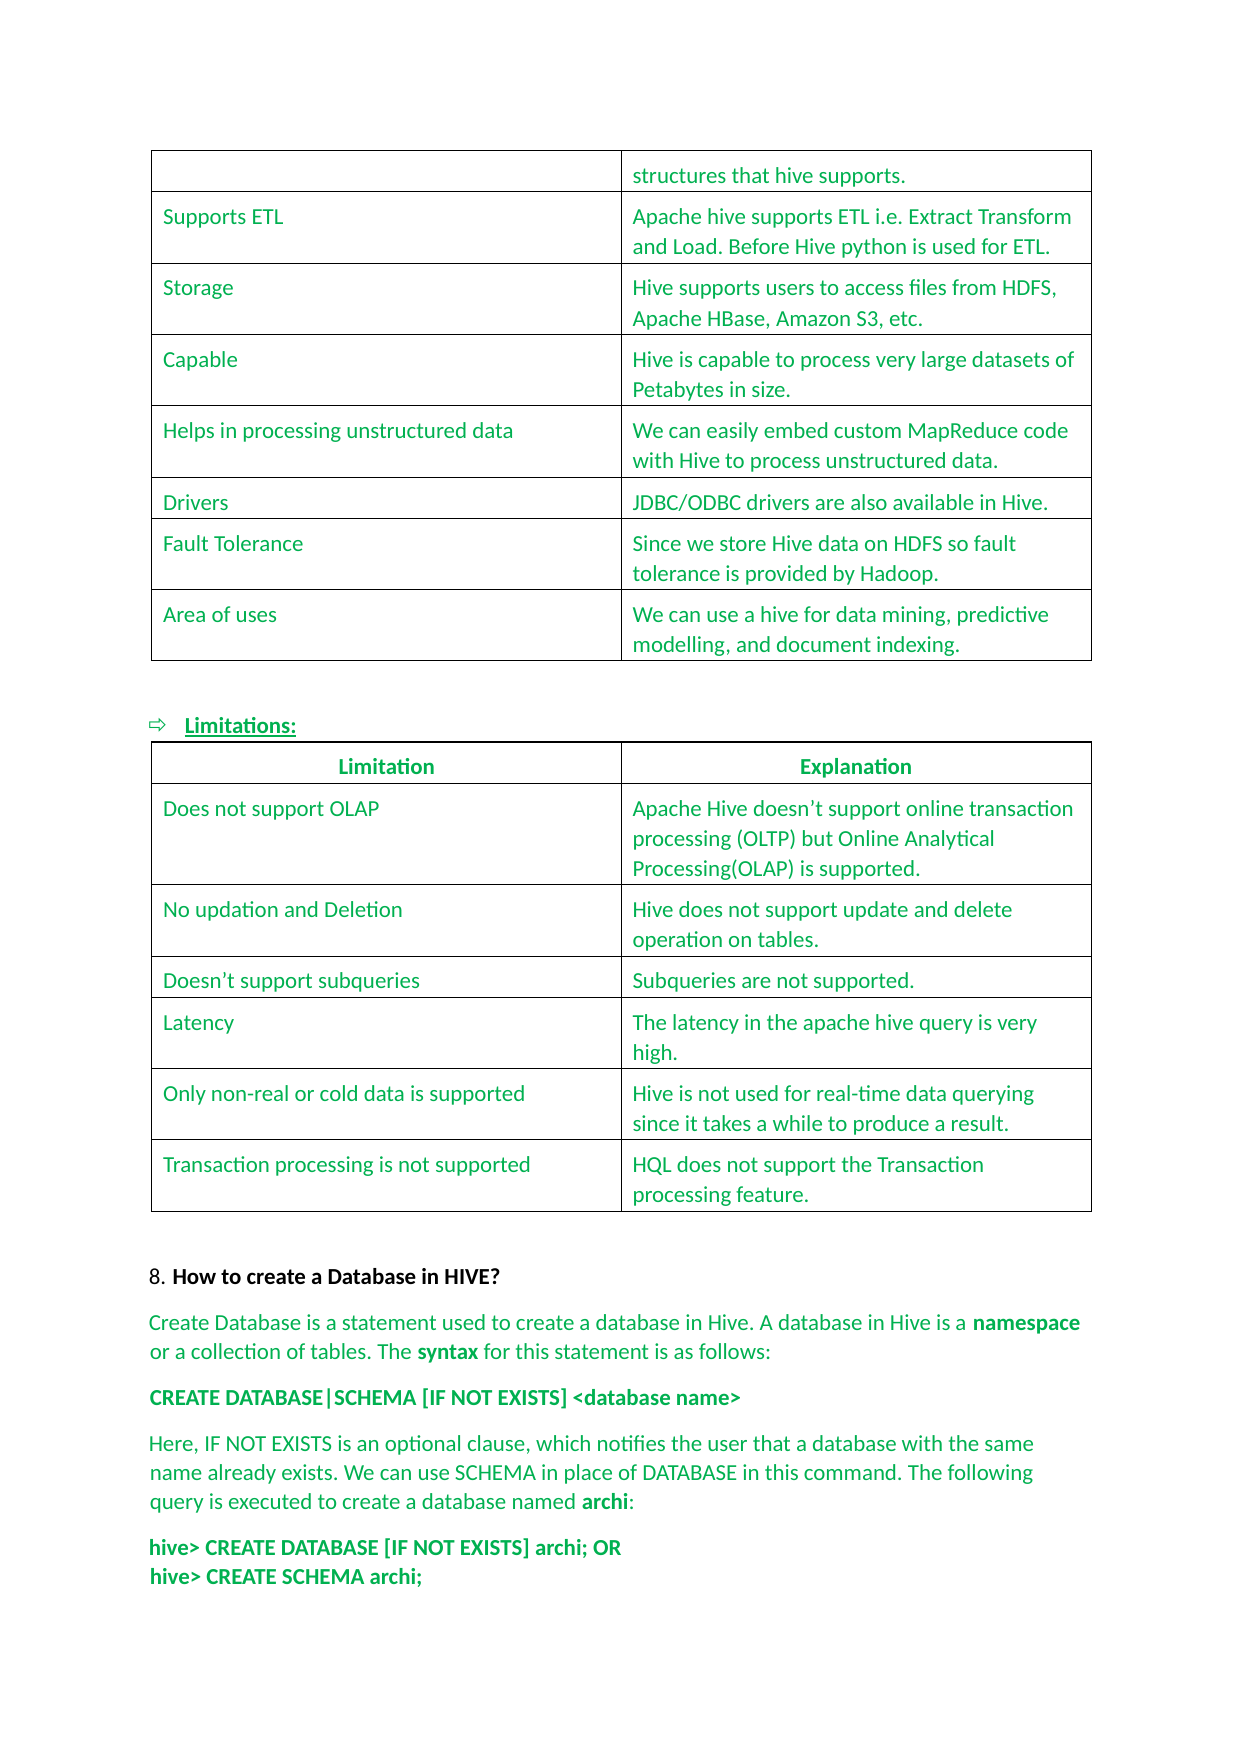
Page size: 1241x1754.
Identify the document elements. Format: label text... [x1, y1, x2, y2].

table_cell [152, 151, 621, 191]
table_cell Doesn’t support subqueries [152, 957, 621, 997]
table_cell HQL does not support the Transaction processing feature. [622, 1140, 1091, 1211]
table_cell Supports ETL [152, 192, 621, 262]
table_header Explanation [622, 743, 1091, 783]
text Create Database is a statement used to create a database in Hive. A database in Hive is a namespace or a collection of tables. The syntax for this statement is as follows: [148, 1308, 1091, 1365]
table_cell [622, 151, 1091, 191]
table_cell Helps in processing unstructured data [152, 406, 621, 477]
table_cell Does not support OLAP [152, 784, 621, 884]
subtitle CREATE DATABASE|SCHEMA [IF NOT EXISTS] <database name> [149, 1383, 1098, 1411]
table_cell Storage [152, 264, 621, 334]
text 8. How to create a Database in HIVE? [148, 1262, 1101, 1290]
table_cell Subqueries are not supported. [622, 957, 1091, 997]
table_cell Apache Hive doesn’t support online transaction processing (OLTP) but Online Analytical Processing(OLAP) is supported. [622, 784, 1091, 884]
table_cell We can easily embed custom MapReduce code with Hive to process unstructured data. [622, 406, 1091, 477]
text Here, IF NOT EXISTS is an optional clause, which notifies the user that a database with the same name already exists. We can use SCHEMA in place of DATABASE in this command. The following query is executed to create a database named archi: [148, 1429, 1091, 1515]
table_cell No updation and Deletion [152, 885, 621, 956]
table_cell Hive does not support update and delete operation on tables. [622, 885, 1091, 956]
table_cell Fault Tolerance [152, 519, 621, 589]
table_header Limitation [152, 743, 621, 783]
list Limitations: [147, 711, 1106, 739]
table_cell JDBC/ODBC drivers are also available in Hive. [622, 478, 1091, 518]
text hive> CREATE DATABASE [IF NOT EXISTS] archi; OR hive> CREATE SCHEMA archi; [148, 1533, 630, 1590]
table_cell Drivers [152, 478, 621, 518]
table_cell Hive is capable to process very large datasets of Petabytes in size. [622, 335, 1091, 405]
table_cell The latency in the apache hive query is very high. [622, 998, 1091, 1068]
table_cell Since we store Hive data on HDFS so fault tolerance is provided by Hadoop. [622, 519, 1091, 589]
table_cell Apache hive supports ETL i.e. Extract Transform and Load. Before Hive python is used for ETL. [622, 192, 1091, 262]
table_cell Hive is not used for real-time data querying since it takes a while to produce a result. [622, 1069, 1091, 1139]
table_cell Transaction processing is not supported [152, 1140, 621, 1211]
table_cell Area of uses [152, 590, 621, 660]
table_cell Capable [152, 335, 621, 405]
table_cell Latency [152, 998, 621, 1068]
table_cell Only non-real or cold data is supported [152, 1069, 621, 1139]
table_cell Hive supports users to access files from HDFS, Apache HBase, Amazon S3, etc. [622, 264, 1091, 334]
table_cell We can use a hive for data mining, predictive modelling, and document indexing. [622, 590, 1091, 660]
